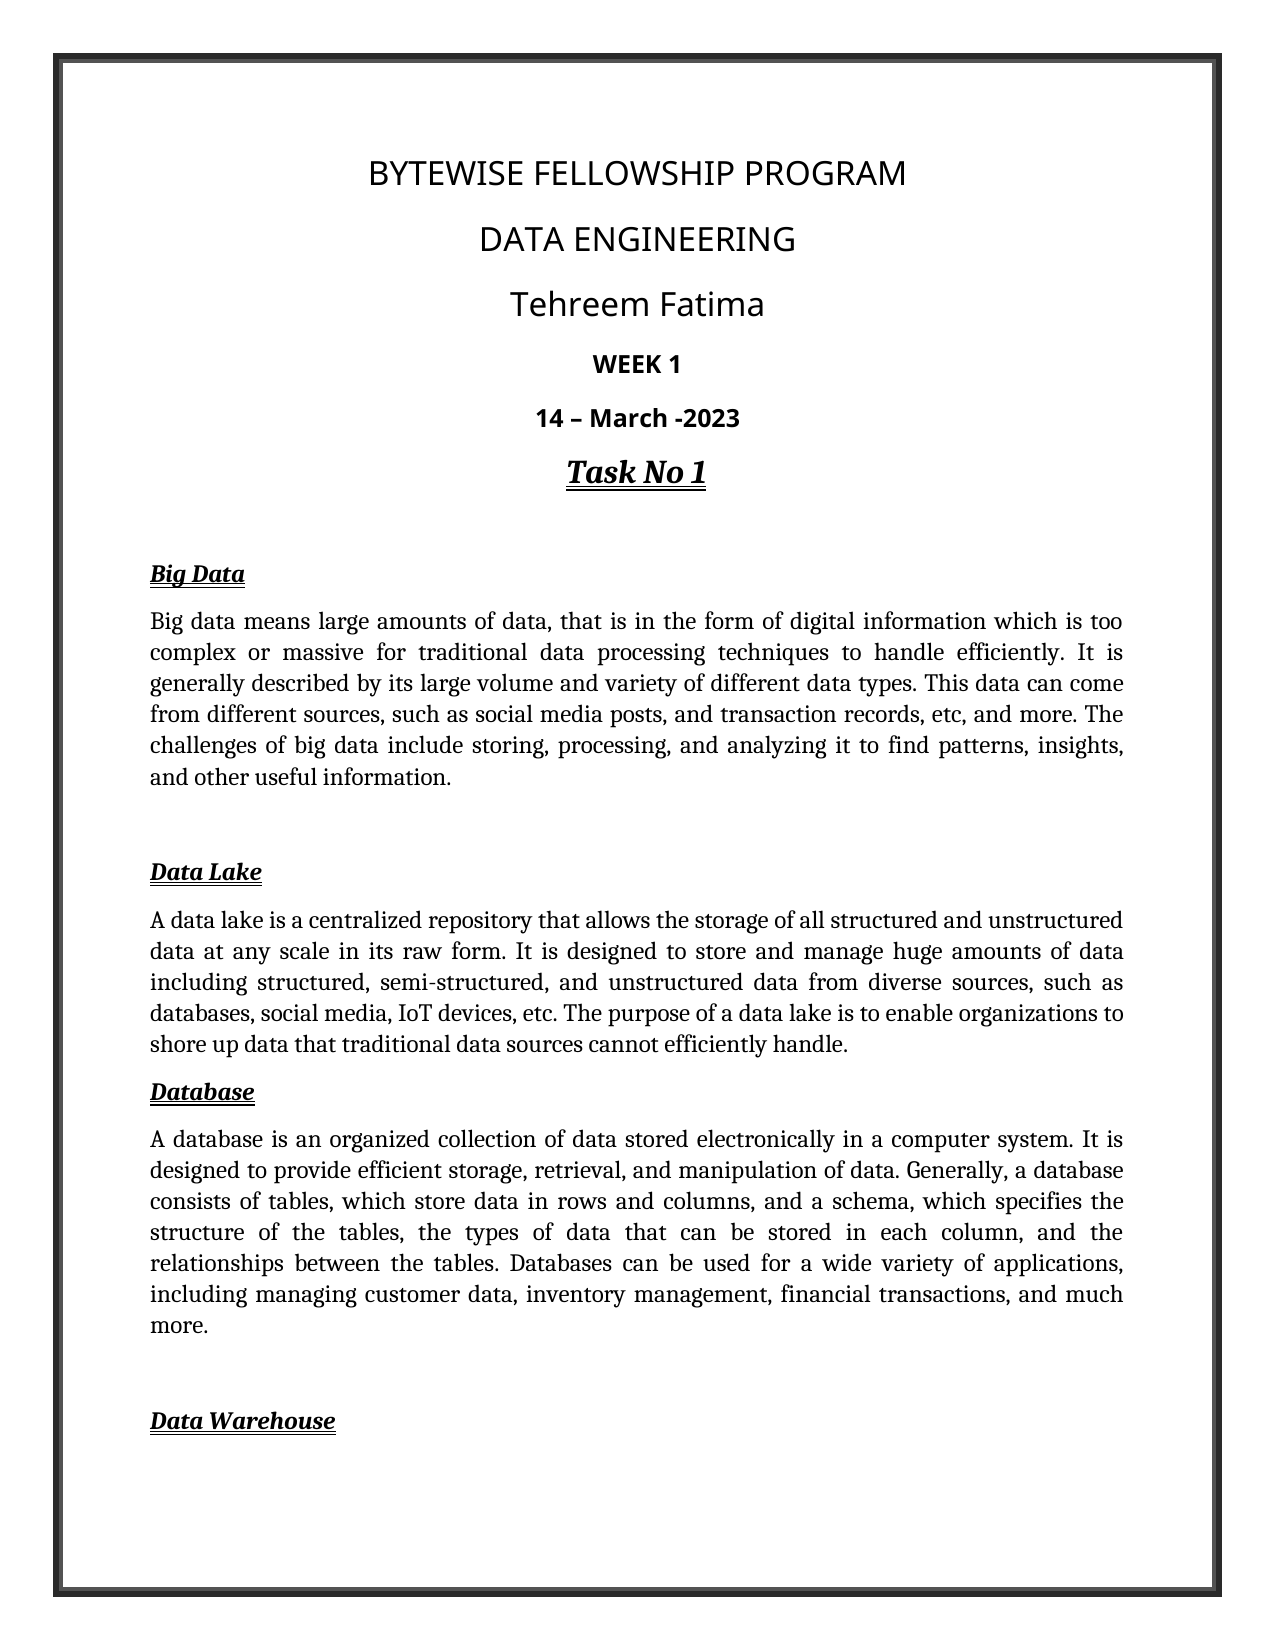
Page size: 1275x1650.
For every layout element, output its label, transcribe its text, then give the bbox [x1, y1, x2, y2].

text BYTEWISE FELLOWSHIP PROGRAM [150, 150, 1125, 195]
text Database [150, 1077, 1125, 1106]
text Data Warehouse [150, 1407, 1125, 1436]
text Tehreem Fatima [150, 281, 1125, 327]
text WEEK 1 [150, 347, 1125, 381]
text Big Data [150, 559, 1125, 588]
text Data Lake [150, 858, 1125, 887]
text 14 – March -2023 [150, 400, 1125, 434]
text Task No 1 [150, 454, 1125, 492]
text A data lake is a centralized repository that allows the storage of all structured and unstructured data at any scale in its raw form. It is designed to store and manage huge amounts of data including structured, semi-structured, and unstructured data from diverse sources, such as databases, social media, IoT devices, etc. The purpose of a data lake is to enable organizations to shore up data that traditional data sources cannot efficiently handle. [150, 906, 1125, 1058]
text A database is an organized collection of data stored electronically in a computer system. It is designed to provide efficient storage, retrieval, and manipulation of data. Generally, a database consists of tables, which store data in rows and columns, and a schema, which specifies the structure of the tables, the types of data that can be stored in each column, and the relationships between the tables. Databases can be used for a wide variety of applications, including managing customer data, inventory management, financial transactions, and much more. [150, 1125, 1125, 1340]
text DATA ENGINEERING [150, 216, 1125, 261]
text Big data means large amounts of data, that is in the form of digital information which is too complex or massive for traditional data processing techniques to handle efficiently. It is generally described by its large volume and variety of different data types. This data can come from different sources, such as social media posts, and transaction records, etc, and more. The challenges of big data include storing, processing, and analyzing it to find patterns, insights, and other useful information. [150, 607, 1125, 791]
